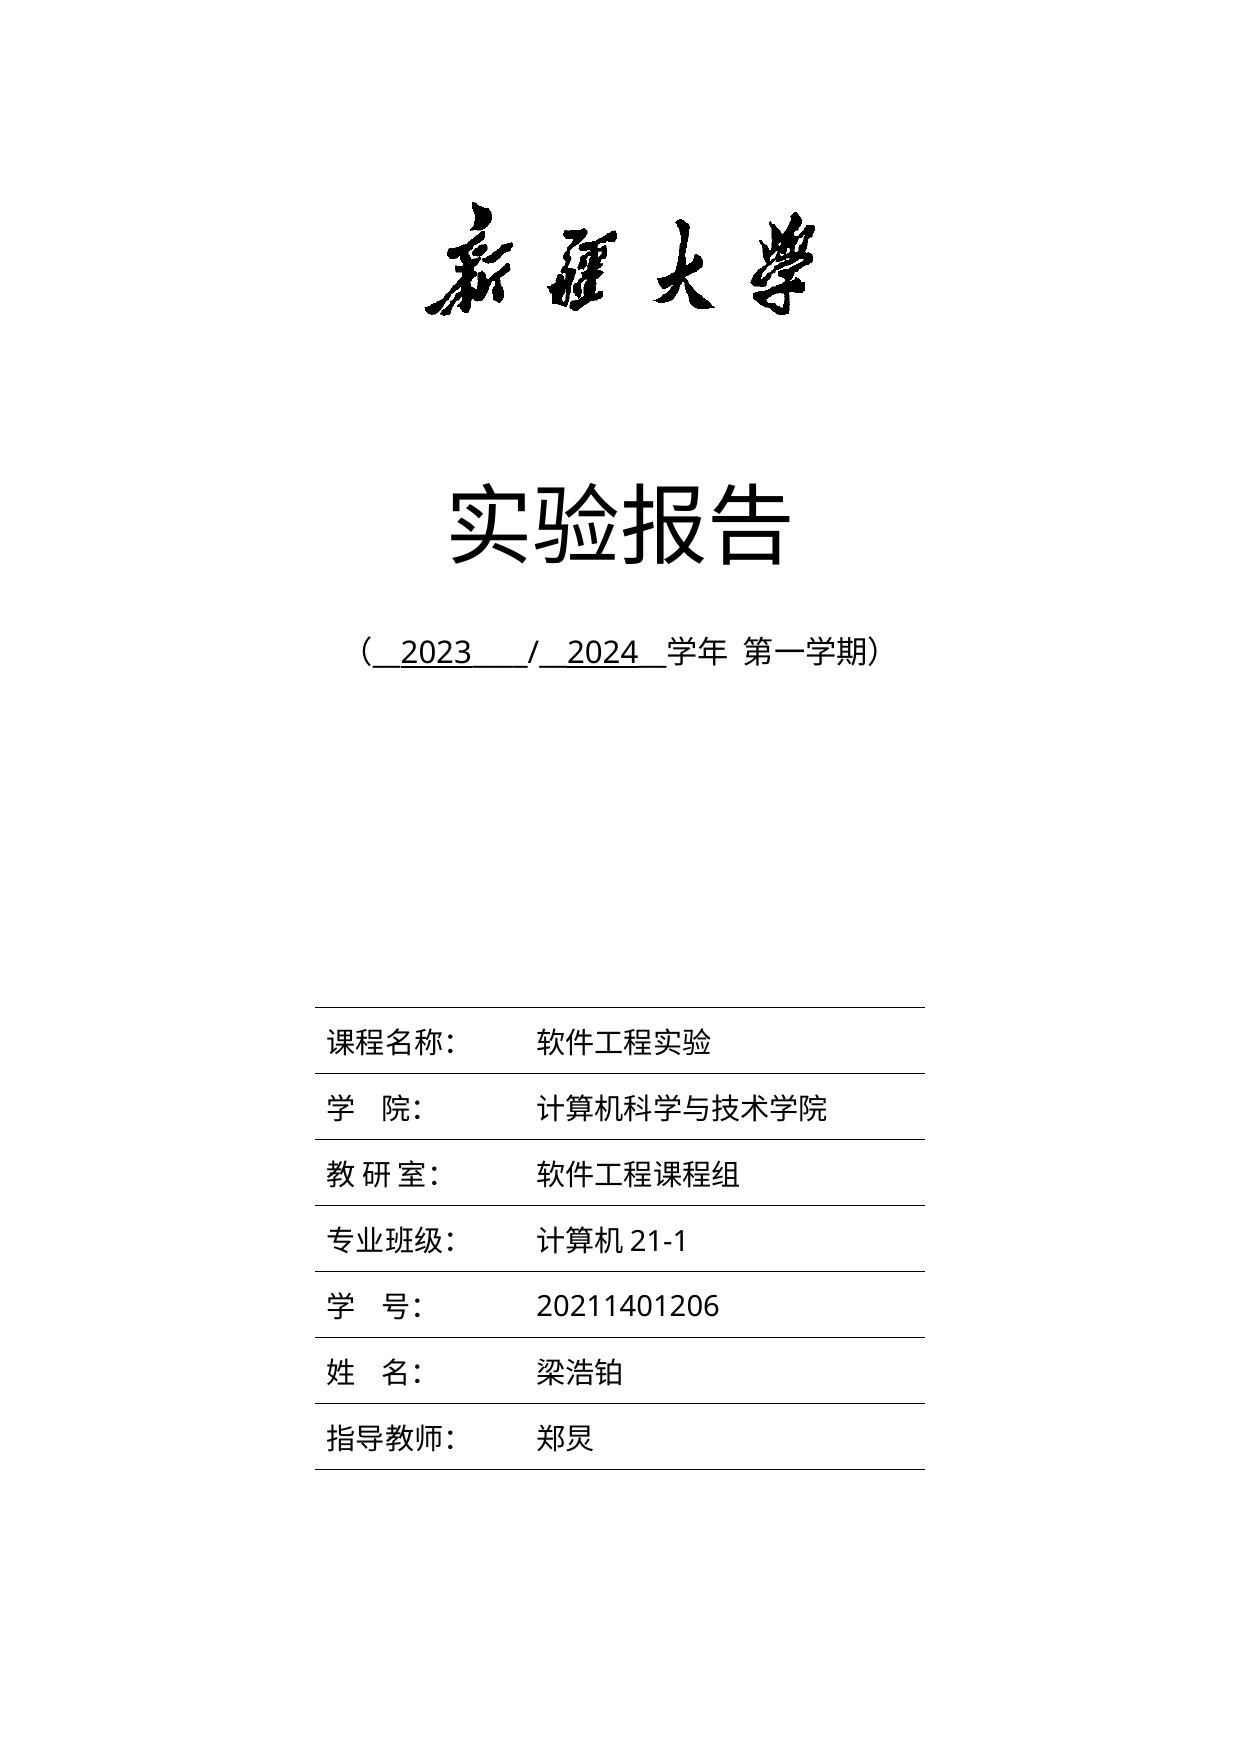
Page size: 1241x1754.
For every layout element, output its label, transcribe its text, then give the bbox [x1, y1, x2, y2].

table_cell 学 院： [315, 1074, 525, 1139]
table_header 软件工程实验 [525, 1008, 925, 1073]
table_cell 计算机科学与技术学院 [525, 1074, 925, 1139]
table_cell 郑炅 [525, 1404, 925, 1469]
table_cell 指导教师： [315, 1404, 525, 1469]
table_cell 教 研 室： [315, 1140, 525, 1205]
table_cell 计算机21-1 [525, 1206, 925, 1271]
table_header 课程名称： [315, 1008, 525, 1073]
table_cell 20211401206 [525, 1272, 925, 1337]
table_cell 专业班级： [315, 1206, 525, 1271]
text （__2023____/__2024__学年 第一学期） [112, 617, 1128, 682]
picture [423, 189, 817, 329]
table_cell 姓 名： [315, 1338, 525, 1403]
table_cell 学 号： [315, 1272, 525, 1337]
text 实验报告 [112, 454, 1128, 584]
table_cell 梁浩铂 [525, 1338, 925, 1403]
table_cell 软件工程课程组 [525, 1140, 925, 1205]
